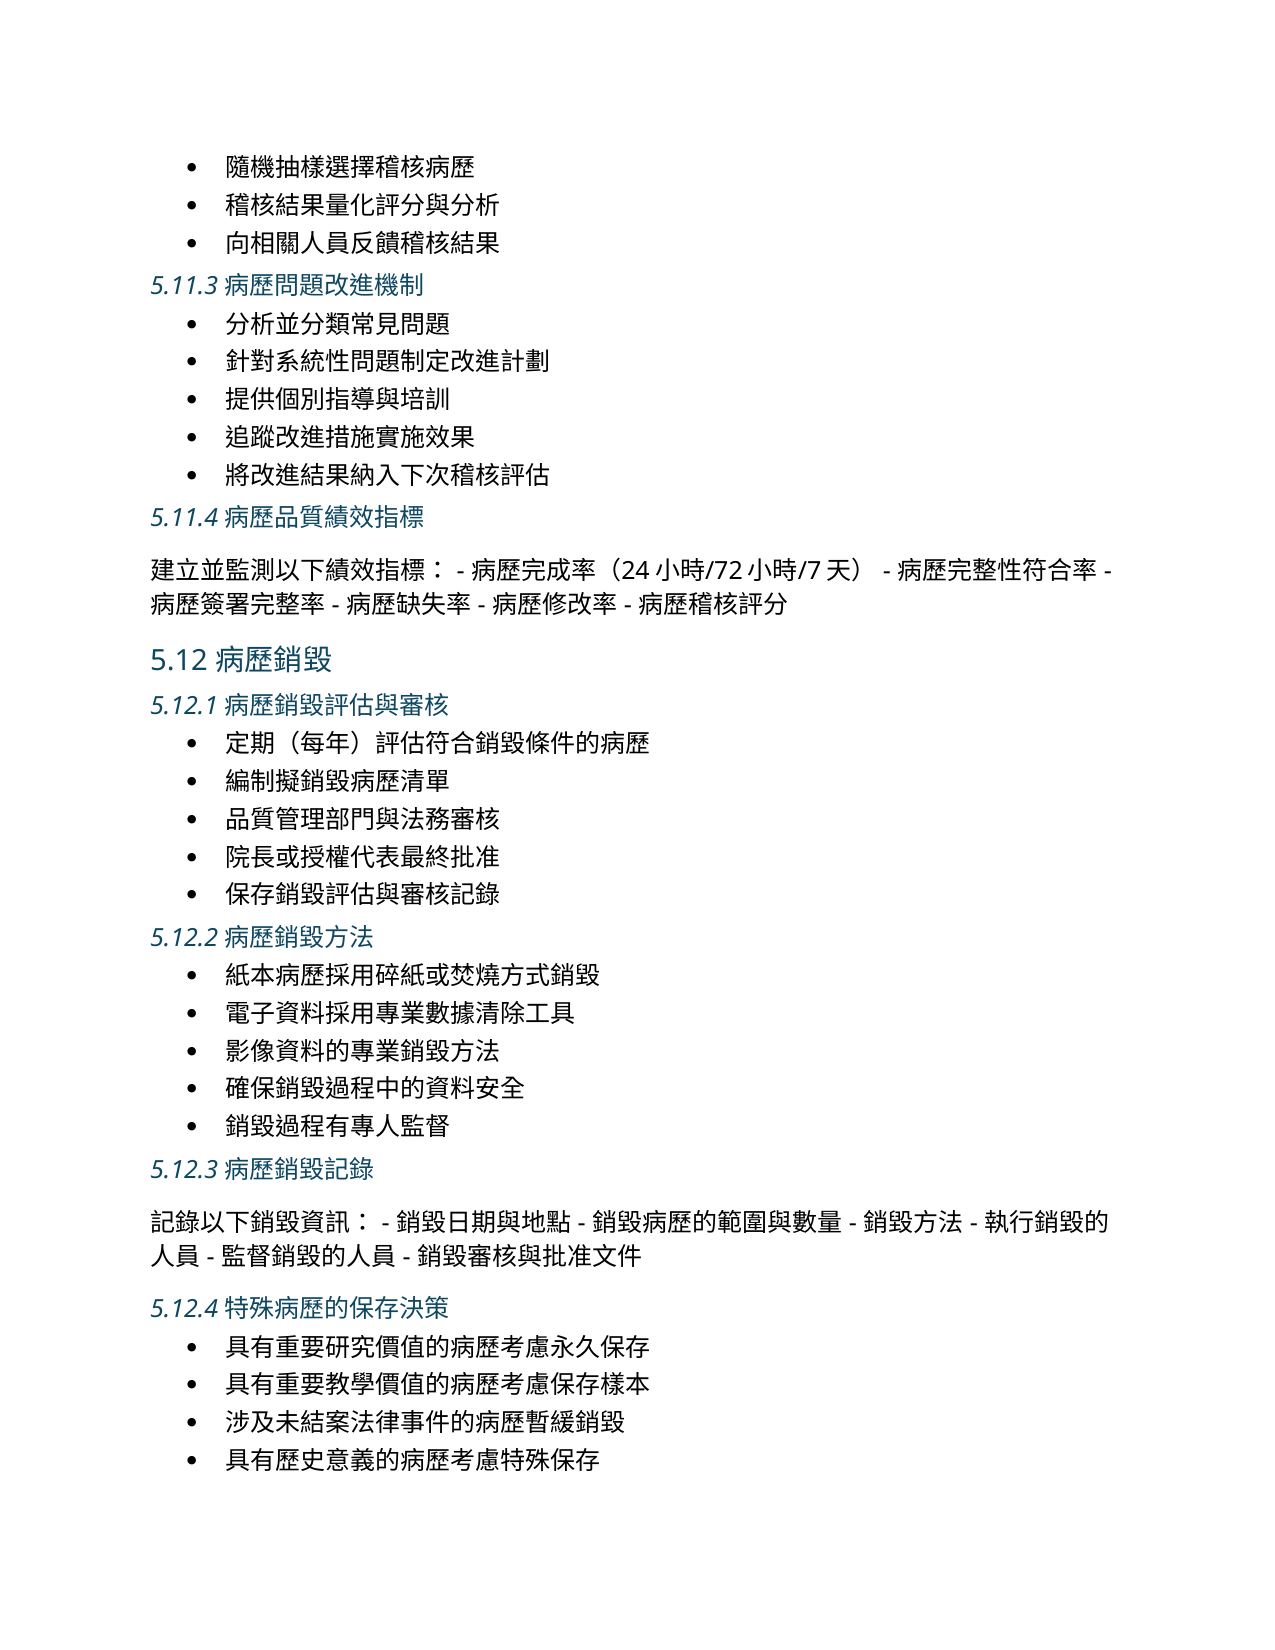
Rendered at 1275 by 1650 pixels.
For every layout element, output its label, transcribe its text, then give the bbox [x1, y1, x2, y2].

list 銷毀過程有專人監督 [187, 1109, 1125, 1143]
list 定期（每年）評估符合銷毀條件的病歷 [187, 726, 1125, 760]
list 追蹤改進措施實施效果 [187, 420, 1125, 454]
list 確保銷毀過程中的資料安全 [187, 1071, 1125, 1105]
subtitle 5.12.1 病歷銷毀評估與審核 [150, 688, 1125, 722]
list 影像資料的專業銷毀方法 [187, 1033, 1125, 1067]
list 提供個別指導與培訓 [187, 382, 1125, 416]
subtitle 5.12.4 特殊病歷的保存決策 [150, 1291, 1125, 1325]
list 將改進結果納入下次稽核評估 [187, 457, 1125, 492]
list 具有歷史意義的病歷考慮特殊保存 [187, 1443, 1125, 1477]
list 針對系統性問題制定改進計劃 [187, 344, 1125, 378]
text 記錄以下銷毀資訊： - 銷毀日期與地點 - 銷毀病歷的範圍與數量 - 銷毀方法 - 執行銷毀的人員 - 監督銷毀的人員 - 銷毀審核與批准文件 [150, 1204, 1125, 1272]
list 保存銷毀評估與審核記錄 [187, 877, 1125, 911]
list 向相關人員反饋稽核結果 [187, 226, 1125, 260]
list 院長或授權代表最終批准 [187, 839, 1125, 873]
text 建立並監測以下績效指標： - 病歷完成率（24小時/72小時/7天） - 病歷完整性符合率 - 病歷簽署完整率 - 病歷缺失率 - 病歷修改率 - 病歷稽核評分 [150, 553, 1125, 621]
subtitle 5.12.2 病歷銷毀方法 [150, 919, 1125, 953]
list 具有重要教學價值的病歷考慮保存樣本 [187, 1367, 1125, 1401]
list 品質管理部門與法務審核 [187, 801, 1125, 836]
list 分析並分類常見問題 [187, 306, 1125, 340]
list 紙本病歷採用碎紙或焚燒方式銷毀 [187, 958, 1125, 992]
subtitle 5.11.4 病歷品質績效指標 [150, 500, 1125, 534]
subtitle 5.11.3 病歷問題改進機制 [150, 268, 1125, 302]
list 編制擬銷毀病歷清單 [187, 764, 1125, 798]
list 稽核結果量化評分與分析 [187, 188, 1125, 222]
subtitle 5.12.3 病歷銷毀記錄 [150, 1151, 1125, 1185]
list 電子資料採用專業數據清除工具 [187, 996, 1125, 1029]
list 具有重要研究價值的病歷考慮永久保存 [187, 1329, 1125, 1363]
list 涉及未結案法律事件的病歷暫緩銷毀 [187, 1405, 1125, 1439]
list 隨機抽樣選擇稽核病歷 [187, 150, 1125, 184]
subtitle 5.12 病歷銷毀 [150, 639, 1125, 679]
